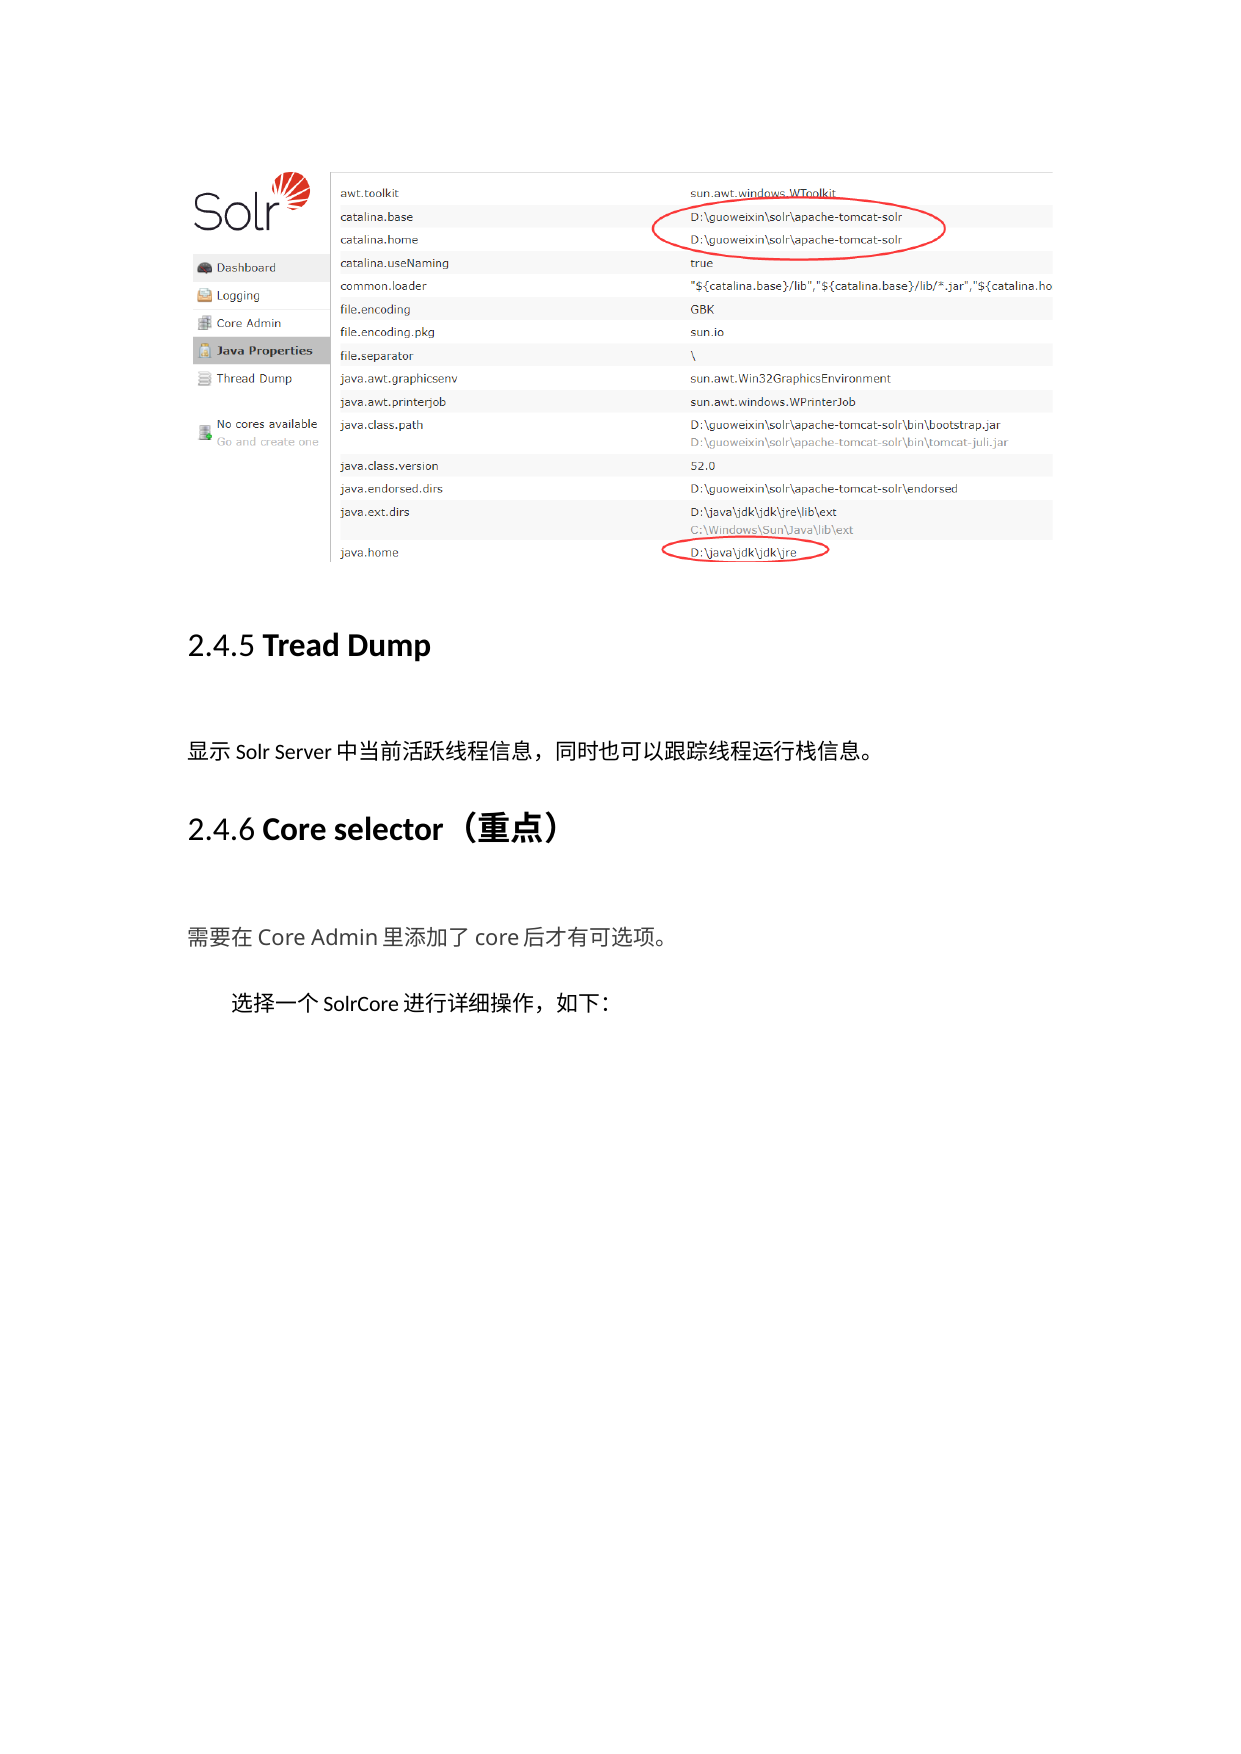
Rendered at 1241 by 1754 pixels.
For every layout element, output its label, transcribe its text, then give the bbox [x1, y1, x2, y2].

subtitle Core selector（重点） [187, 793, 1053, 858]
picture [187, 162, 1053, 562]
subtitle Tread Dump [187, 612, 1053, 677]
text 选择一个SolrCore进行详细操作，如下： [187, 985, 1053, 1018]
text 需要在Core Admin里添加了core后才有可选项。 [187, 920, 1053, 953]
text 显示Solr Server中当前活跃线程信息，同时也可以跟踪线程运行栈信息。 [187, 733, 1053, 766]
